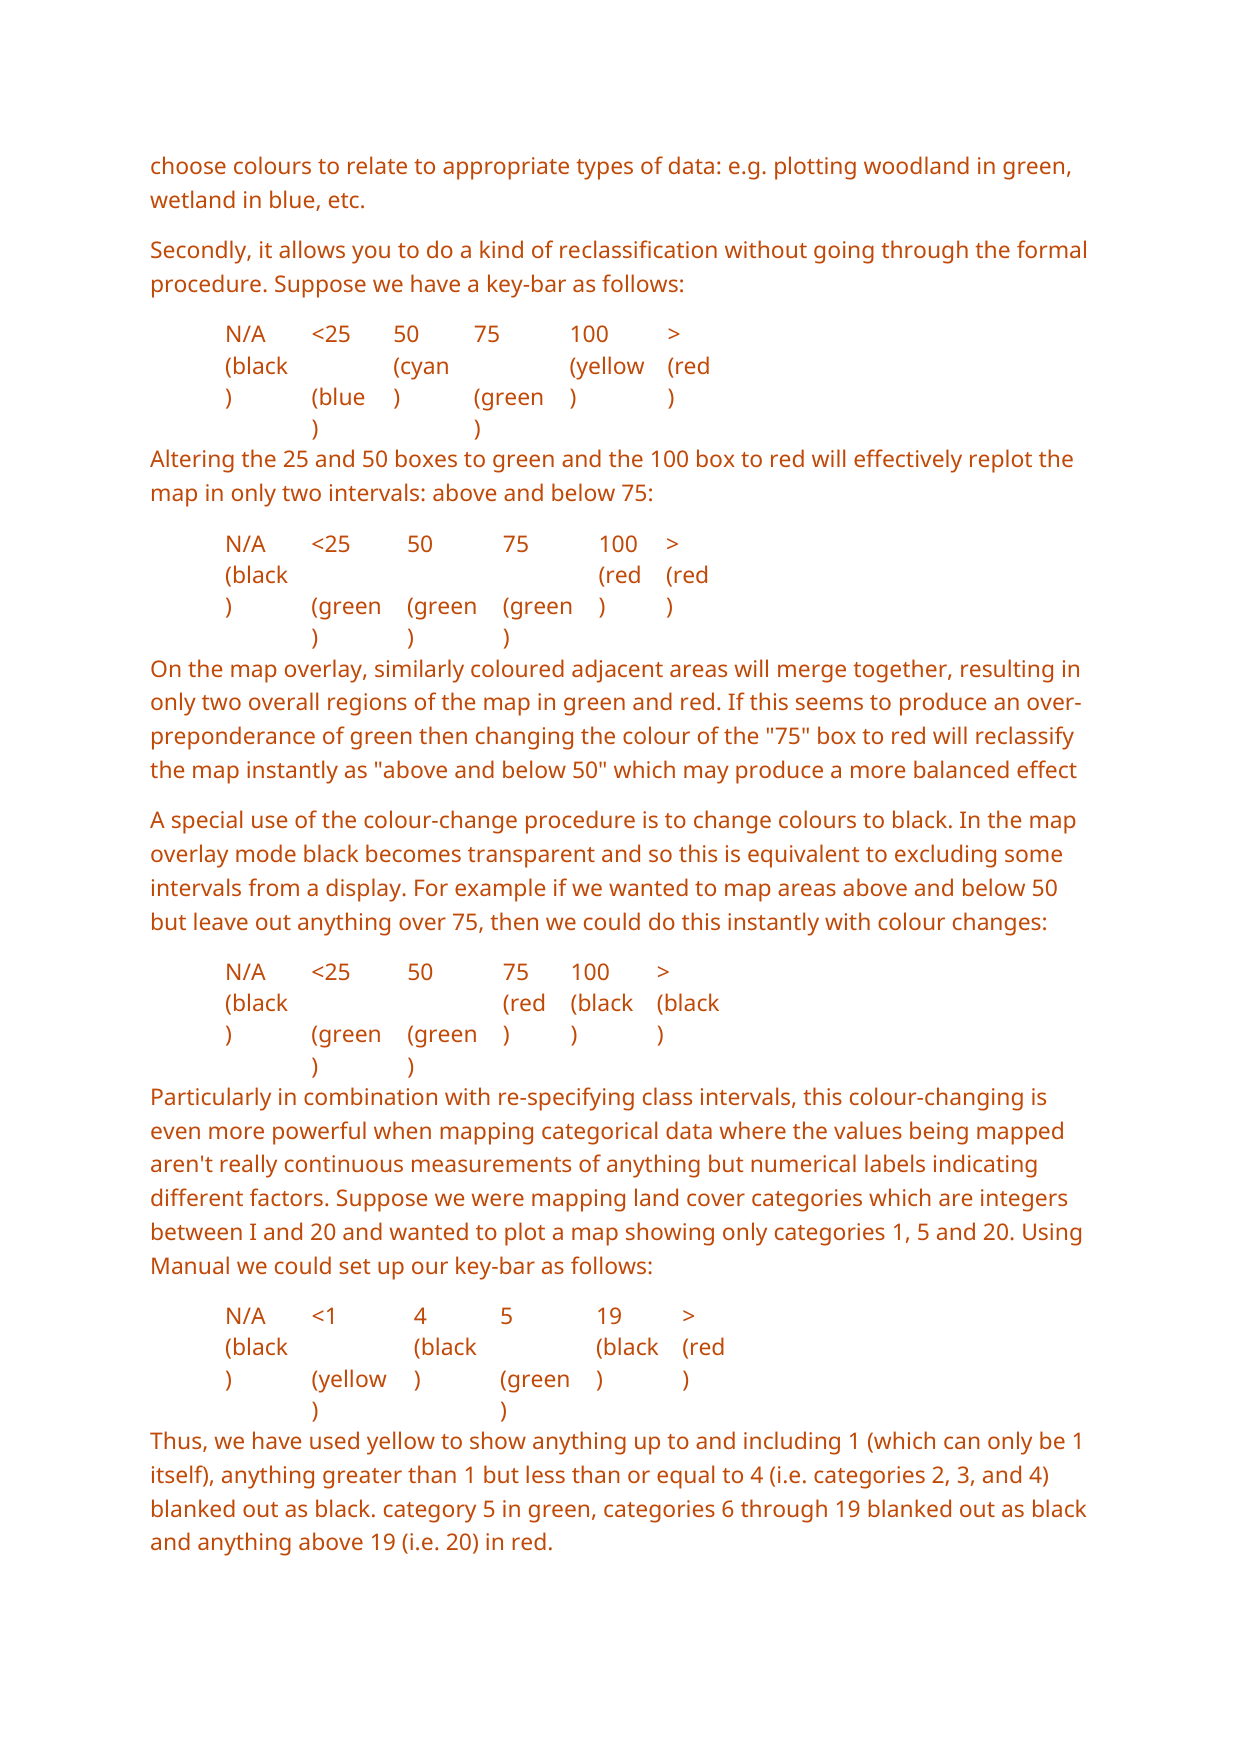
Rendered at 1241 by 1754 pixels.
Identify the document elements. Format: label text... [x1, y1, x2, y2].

table_header 75 [463, 318, 558, 349]
table_cell (blue) [300, 350, 382, 443]
table_cell (red) [671, 1331, 738, 1425]
table_header 5 [489, 1300, 584, 1331]
table_header <1 [300, 1300, 402, 1331]
table_cell (yellow) [300, 1331, 402, 1425]
table_header 50 [396, 528, 491, 559]
table_header 50 [382, 318, 462, 349]
text A special use of the colour-change procedure is to change colours to black. In the map overlay mode black becomes transparent and so this is equivalent to excluding some intervals from a display. For example if we wanted to map areas above and below 50 but leave out anything over 75, then we could do this instantly with colour changes: [150, 804, 1090, 937]
table_cell (green) [491, 559, 587, 652]
table_cell (black) [585, 1331, 671, 1425]
table_cell (green) [489, 1331, 584, 1425]
table_header 50 [396, 956, 491, 987]
table_cell (green) [463, 350, 558, 443]
text Altering the 25 and 50 boxes to green and the 100 box to red will effectively replot the map in only two intervals: above and below 75: [150, 443, 1090, 508]
table_header 100 [587, 528, 654, 559]
table_cell (black) [559, 987, 645, 1081]
table_header > [645, 956, 732, 987]
table_header N/A [214, 318, 300, 349]
table_header <25 [300, 956, 396, 987]
table_header 75 [491, 956, 559, 987]
table_cell (black) [214, 987, 300, 1081]
text On the map overlay, similarly coloured adjacent areas will merge together, resulting in only two overall regions of the map in green and red. If this seems to produce an over-preponderance of green then changing the colour of the "75" box to red will reclassify the map instantly as "above and below 50" which may produce a more balanced effect [150, 652, 1090, 785]
table_cell (red) [491, 987, 559, 1081]
table_cell (green) [396, 559, 491, 652]
table_header > [656, 318, 723, 349]
text Particularly in combination with re-specifying class intervals, this colour-changing is even more powerful when mapping categorical data where the values being mapped aren't really continuous measurements of anything but numerical labels indicating different factors. Suppose we were mapping land cover categories which are integers between I and 20 and wanted to plot a map showing only categories 1, 5 and 20. Using Manual we could set up our key-bar as follows: [150, 1081, 1090, 1281]
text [150, 150, 1090, 215]
table_cell (green) [300, 559, 396, 652]
table_cell (cyan) [382, 350, 462, 443]
table_header N/A [214, 528, 300, 559]
table_header 100 [558, 318, 656, 349]
table_header > [655, 528, 722, 559]
table_header <25 [300, 318, 382, 349]
table_cell (green) [300, 987, 396, 1081]
table_header 100 [559, 956, 645, 987]
table_cell (yellow) [558, 350, 656, 443]
table_cell (black) [403, 1331, 489, 1425]
text Secondly, it allows you to do a kind of re­classification without going through the formal procedure. Suppose we have a key-bar as follows: [150, 234, 1090, 299]
table_cell (red) [587, 559, 654, 652]
table_cell (red) [655, 559, 722, 652]
table_header > [671, 1300, 738, 1331]
table_header N/A [214, 1300, 300, 1331]
table_header <25 [300, 528, 396, 559]
table_cell (black) [214, 559, 300, 652]
table_cell (black) [214, 1331, 300, 1425]
table_header 19 [585, 1300, 671, 1331]
table_cell (black) [645, 987, 732, 1081]
text Thus, we have used yellow to show anything up to and including 1 (which can only be 1 itself), anything greater than 1 but less than or equal to 4 (i.e. categories 2, 3, and 4) blanked out as black. category 5 in green, categories 6 through 19 blanked out as black and anything above 19 (i.e. 20) in red. [150, 1425, 1090, 1557]
table_header N/A [214, 956, 300, 987]
table_cell (green) [396, 987, 491, 1081]
table_header 75 [491, 528, 587, 559]
table_header 4 [403, 1300, 489, 1331]
table_cell (black) [214, 350, 300, 443]
table_cell (red) [656, 350, 723, 443]
